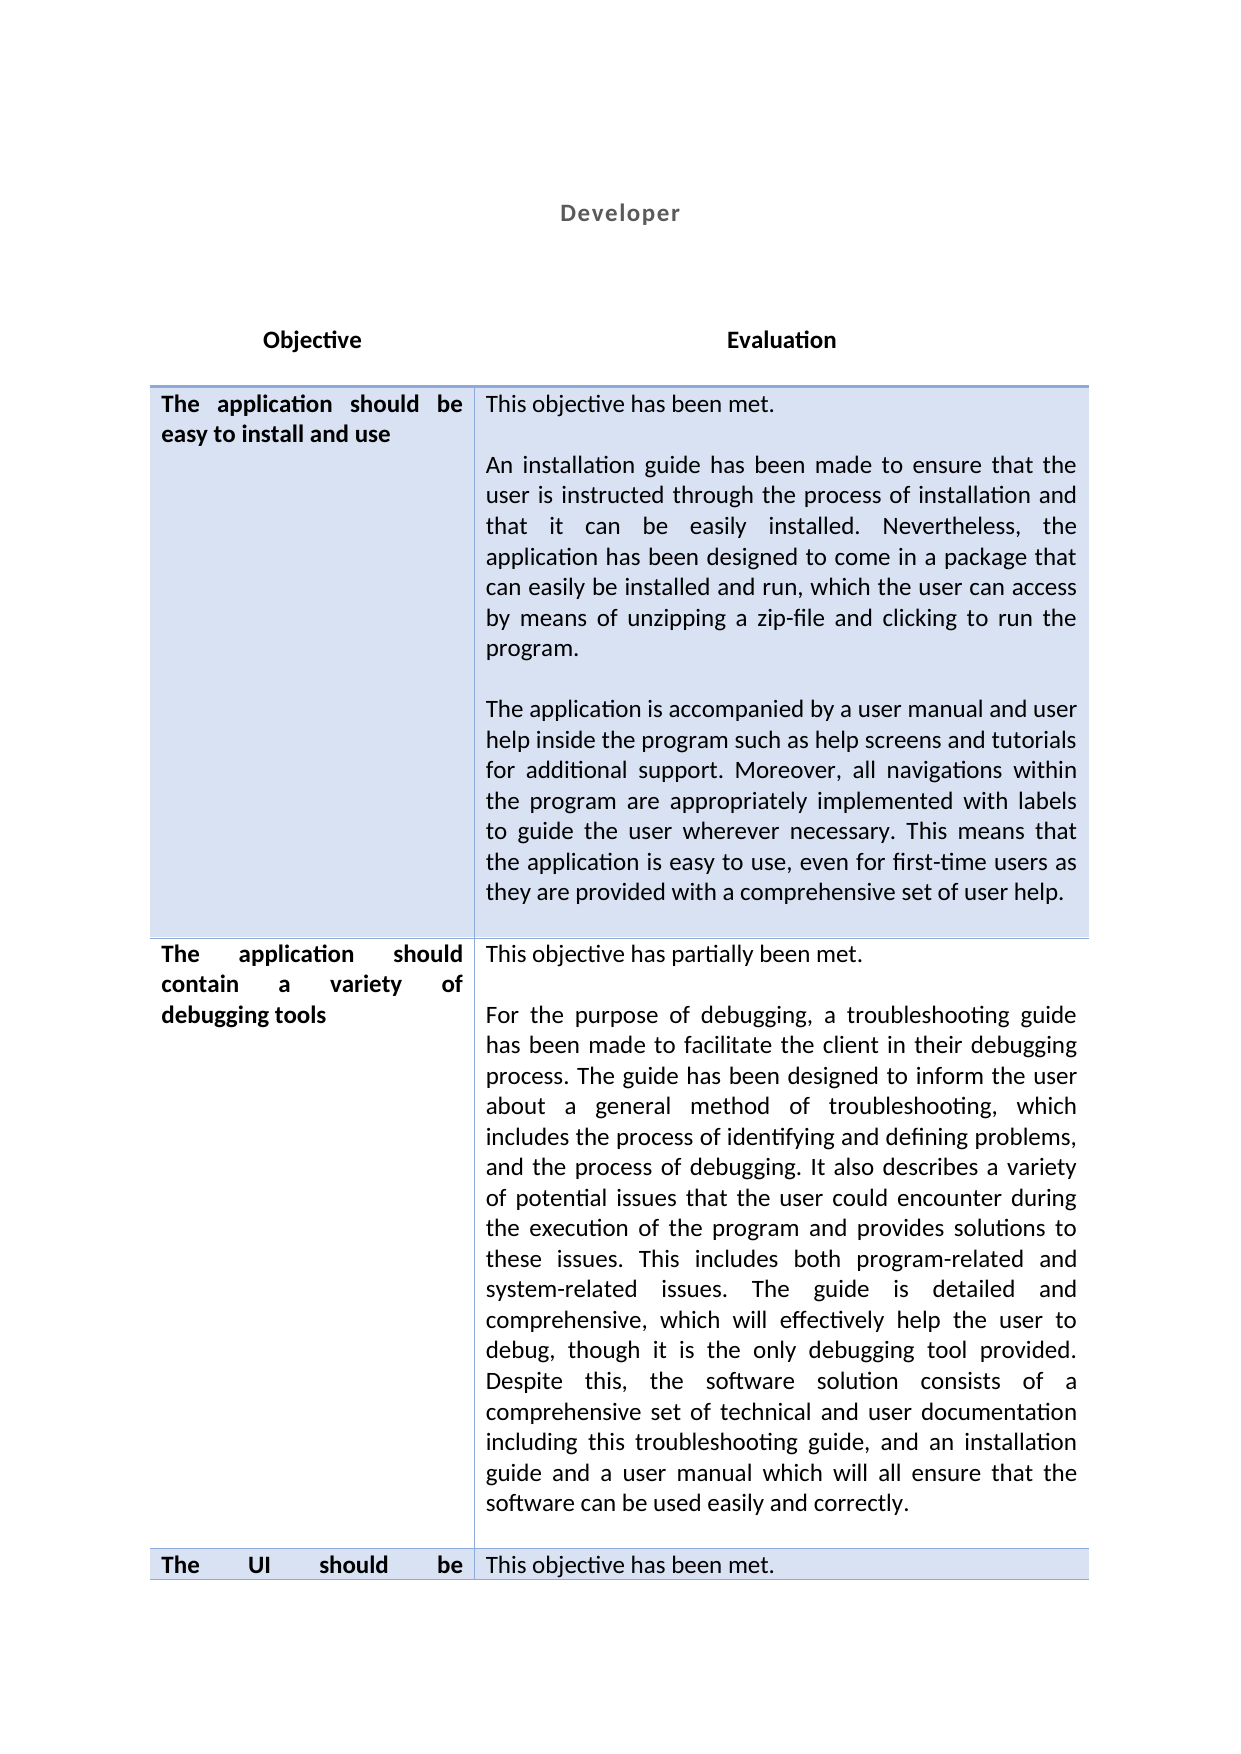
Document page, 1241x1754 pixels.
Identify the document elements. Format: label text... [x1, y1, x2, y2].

subtitle Developer [150, 197, 1090, 227]
table_cell This objective has been met. An installation guide has been made to ensure that the user is instructed through the process of installation and that it can be easily installed. Nevertheless, the application has been designed to come in a package that can easily be installed and run, which the user can access by means of unzipping a zip-file and clicking to run the program. The application is accompanied by a user manual and user help inside the program such as help screens and tutorials for additional support. Moreover, all navigations within the program are appropriately implemented with labels to guide the user wherever necessary. This means that the application is easy to use, even for first-time users as they are provided with a comprehensive set of user help. [475, 388, 1089, 937]
table_header Objective [150, 293, 474, 385]
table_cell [475, 1549, 1089, 1579]
table_header Evaluation [474, 293, 1089, 385]
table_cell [150, 1549, 474, 1579]
table_cell This objective has partially been met. For the purpose of debugging, a troubleshooting guide has been made to facilitate the client in their debugging process. The guide has been designed to inform the user about a general method of troubleshooting, which includes the process of identifying and defining problems, and the process of debugging. It also describes a variety of potential issues that the user could encounter during the execution of the program and provides solutions to these issues. This includes both program-related and system-related issues. The guide is detailed and comprehensive, which will effectively help the user to debug, though it is the only debugging tool provided. Despite this, the software solution consists of a comprehensive set of technical and user documentation including this troubleshooting guide, and an installation guide and a user manual which will all ensure that the software can be used easily and correctly. [475, 939, 1089, 1548]
table_cell The application should be easy to install and use [150, 388, 474, 937]
table_cell The application should contain a variety of debugging tools [150, 939, 474, 1548]
